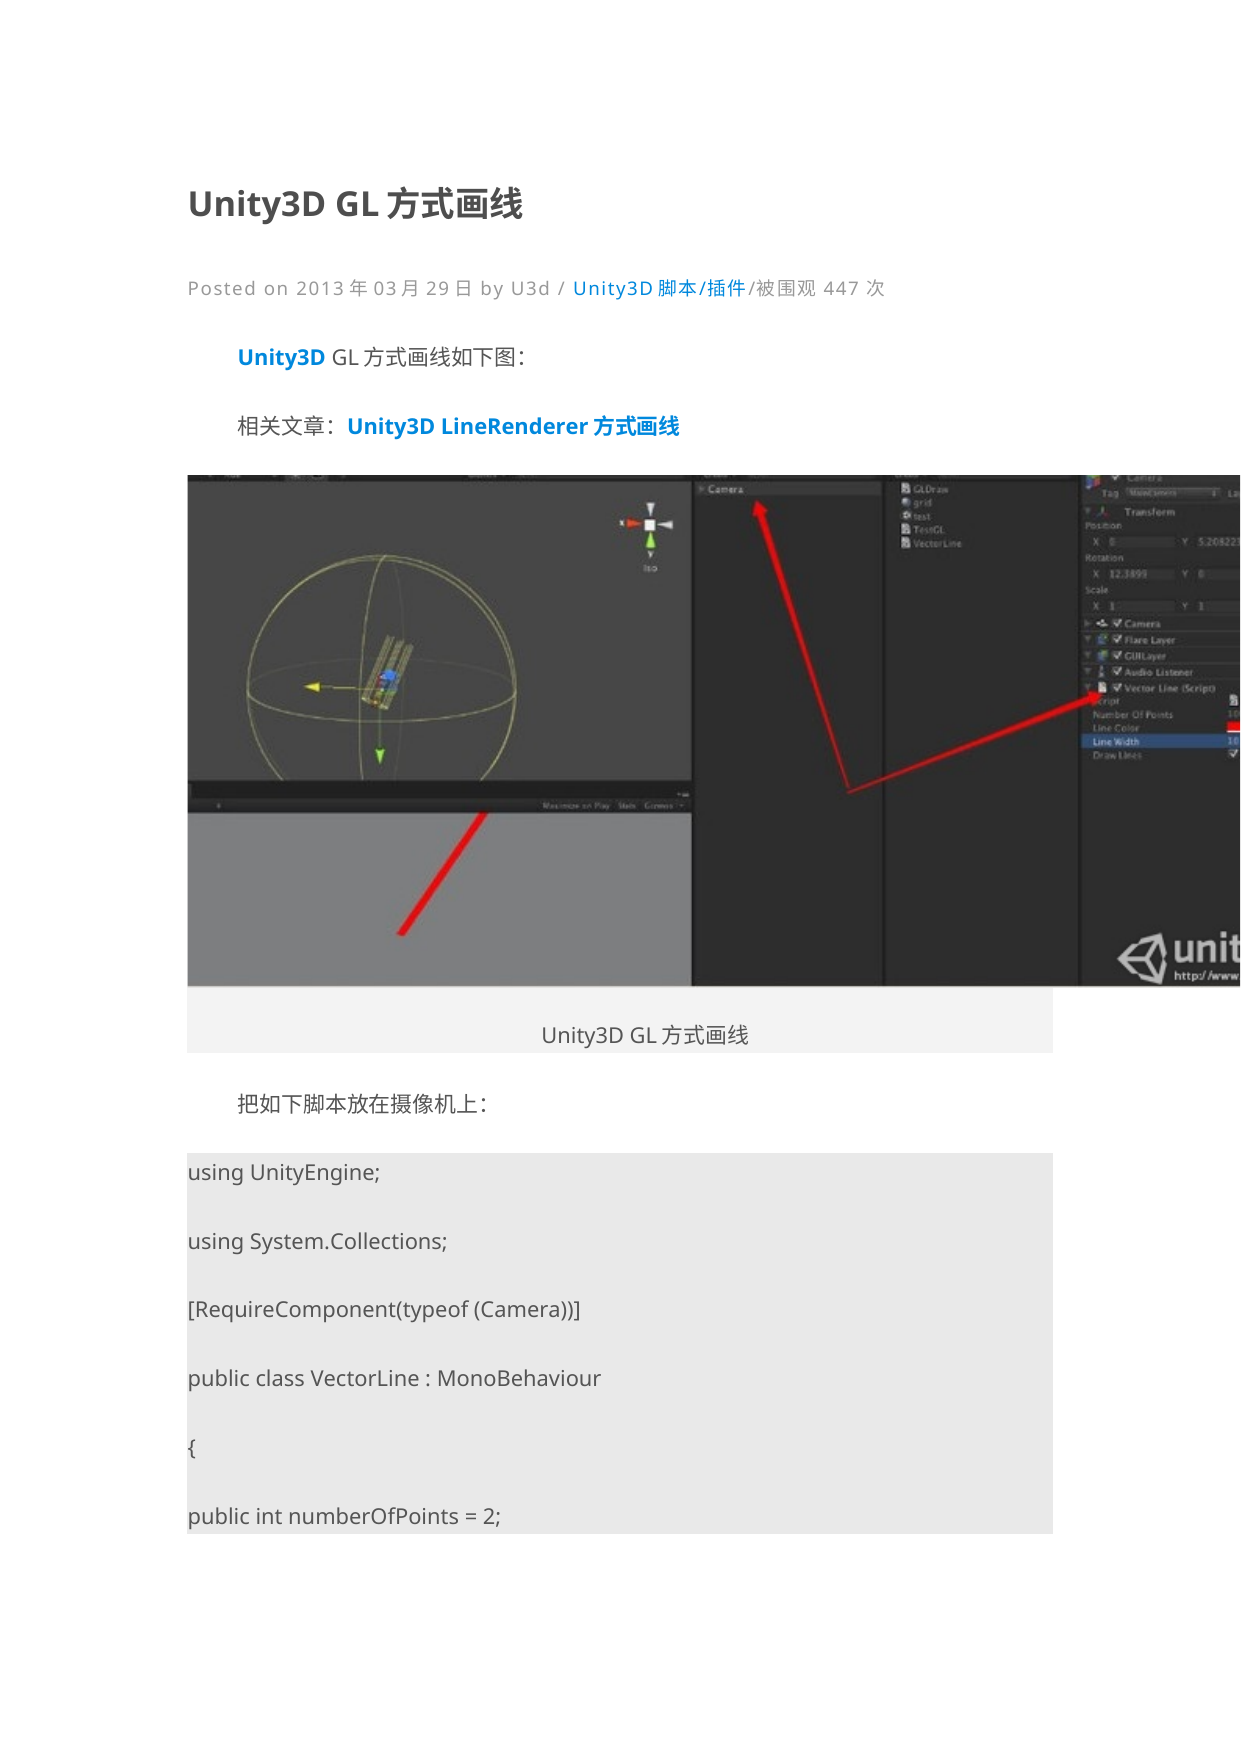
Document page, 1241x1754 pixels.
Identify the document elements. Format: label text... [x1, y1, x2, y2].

text using System.Collections; [187, 1222, 1053, 1259]
text public class VectorLine : MonoBehaviour [187, 1359, 1053, 1397]
picture [187, 475, 1241, 988]
text public int numberOfPoints = 2; [187, 1497, 1053, 1534]
text Unity3D GL方式画线 [187, 1016, 1053, 1053]
text Posted on 2013年03月29日 by U3d / Unity3D脚本/插件/被围观 447 次 [187, 269, 1053, 306]
text [RequireComponent(typeof (Camera))] [187, 1291, 1053, 1328]
text 把如下脚本放在摄像机上： [187, 1084, 1053, 1122]
text 相关文章：Unity3D LineRenderer方式画线 [187, 406, 1053, 444]
text Unity3D GL方式画线 [187, 164, 1053, 239]
text { [187, 1428, 1053, 1466]
text Unity3D GL方式画线如下图： [187, 337, 1053, 375]
text using UnityEngine; [187, 1153, 1053, 1191]
